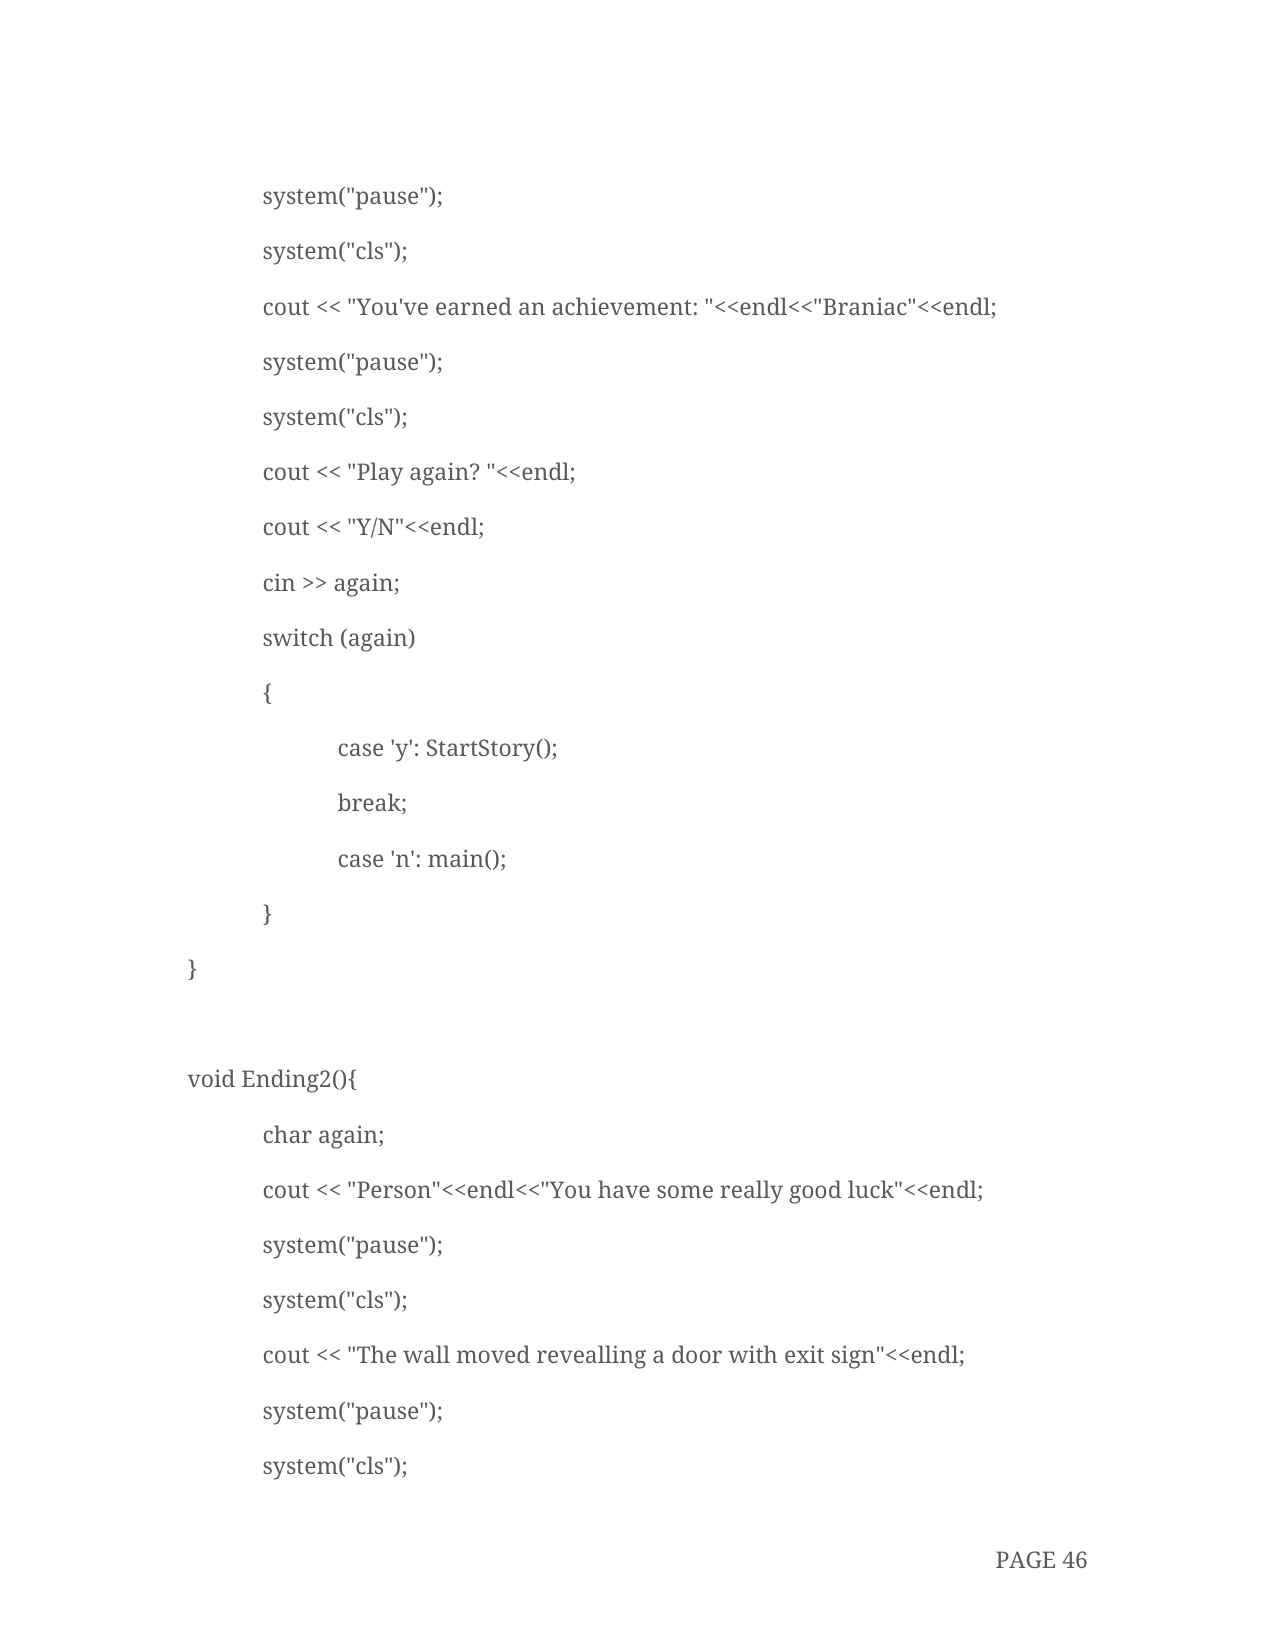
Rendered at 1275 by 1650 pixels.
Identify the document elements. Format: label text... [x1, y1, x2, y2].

text cout << "You've earned an achievement: "<<endl<<"Braniac"<<endl; [187, 290, 1087, 322]
text } [187, 898, 1087, 929]
text { [187, 677, 1087, 708]
text case 'y': StartStory(); [187, 732, 1087, 763]
text system("cls"); [187, 1450, 1087, 1481]
text system("pause"); [187, 1394, 1087, 1426]
text } [187, 953, 1087, 984]
text cout << "The wall moved revealling a door with exit sign"<<endl; [187, 1339, 1087, 1371]
text void Ending2(){ [187, 1063, 1087, 1094]
text cin >> again; [187, 566, 1087, 598]
text switch (again) [187, 622, 1087, 653]
text break; [187, 787, 1087, 818]
text system("pause"); [187, 180, 1087, 211]
text case 'n': main(); [187, 842, 1087, 874]
text system("pause"); [187, 346, 1087, 377]
text char again; [187, 1118, 1087, 1150]
text cout << "Y/N"<<endl; [187, 511, 1087, 542]
text system("cls"); [187, 401, 1087, 432]
text cout << "Person"<<endl<<"You have some really good luck"<<endl; [187, 1174, 1087, 1205]
text system("cls"); [187, 235, 1087, 266]
text cout << "Play again? "<<endl; [187, 456, 1087, 487]
text system("pause"); [187, 1229, 1087, 1260]
text system("cls"); [187, 1284, 1087, 1315]
